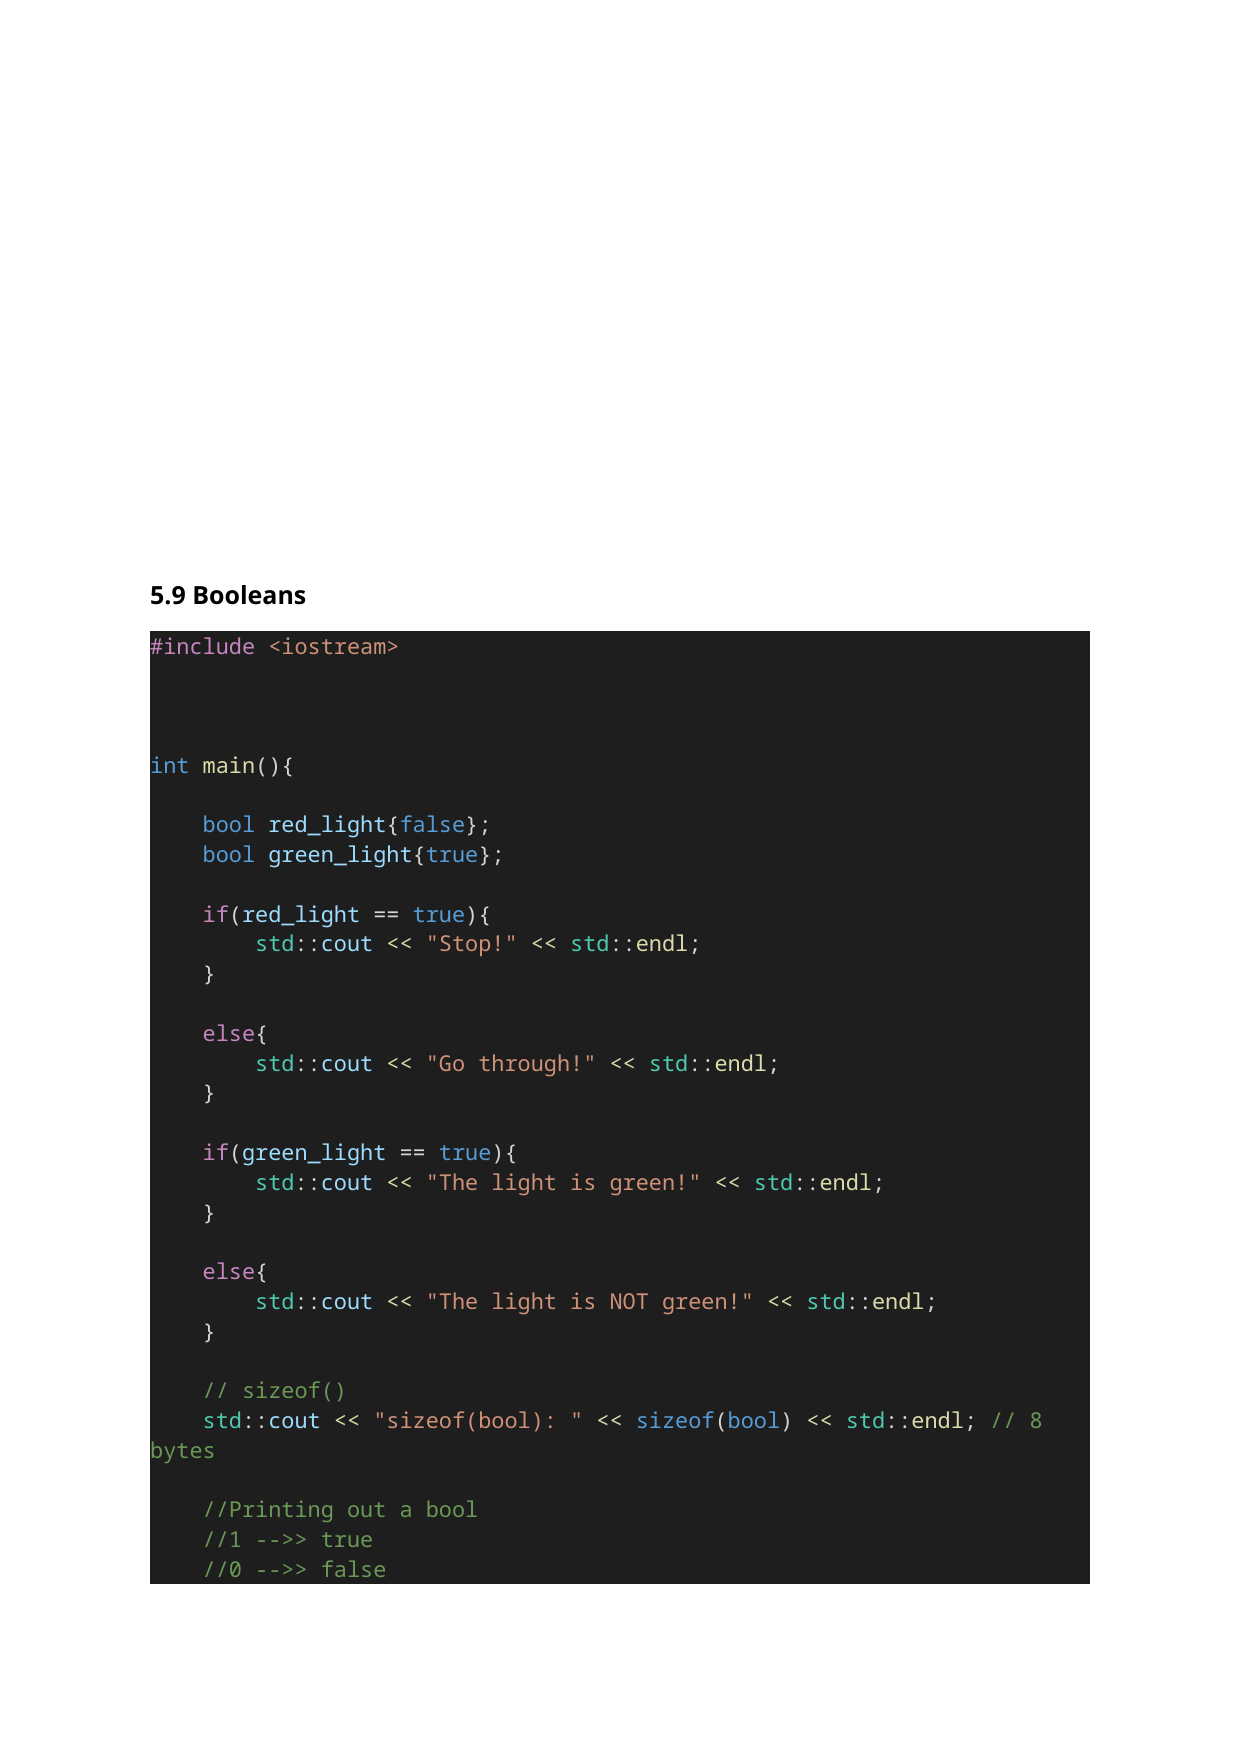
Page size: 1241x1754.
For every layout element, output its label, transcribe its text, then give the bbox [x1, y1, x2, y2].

text //Printing out a bool [150, 1494, 1090, 1524]
text std::cout << "sizeof(bool): " << sizeof(bool) << std::endl; // 8 bytes [150, 1405, 1090, 1464]
text std::cout << "The light is green!" << std::endl; [150, 1167, 1090, 1196]
text std::cout << "Go through!" << std::endl; [150, 1047, 1090, 1077]
text } [150, 1077, 1090, 1107]
text if(red_light == true){ [150, 898, 1090, 928]
text bool red_light{false}; [150, 809, 1090, 839]
text #include <iostream> [150, 631, 1090, 661]
text //1 -->> true [150, 1524, 1090, 1554]
text bool green_light{true}; [150, 839, 1090, 869]
text } [150, 958, 1090, 988]
text else{ [150, 1256, 1090, 1286]
text //0 -->> false [150, 1554, 1090, 1584]
text std::cout << "Stop!" << std::endl; [150, 928, 1090, 958]
text } [150, 1196, 1090, 1226]
text } [150, 1316, 1090, 1345]
text std::cout << "The light is NOT green!" << std::endl; [150, 1286, 1090, 1316]
text else{ [150, 1018, 1090, 1047]
text int main(){ [150, 749, 1090, 779]
text // sizeof() [150, 1375, 1090, 1405]
text 5.9 Booleans [150, 577, 1090, 612]
text if(green_light == true){ [150, 1137, 1090, 1167]
